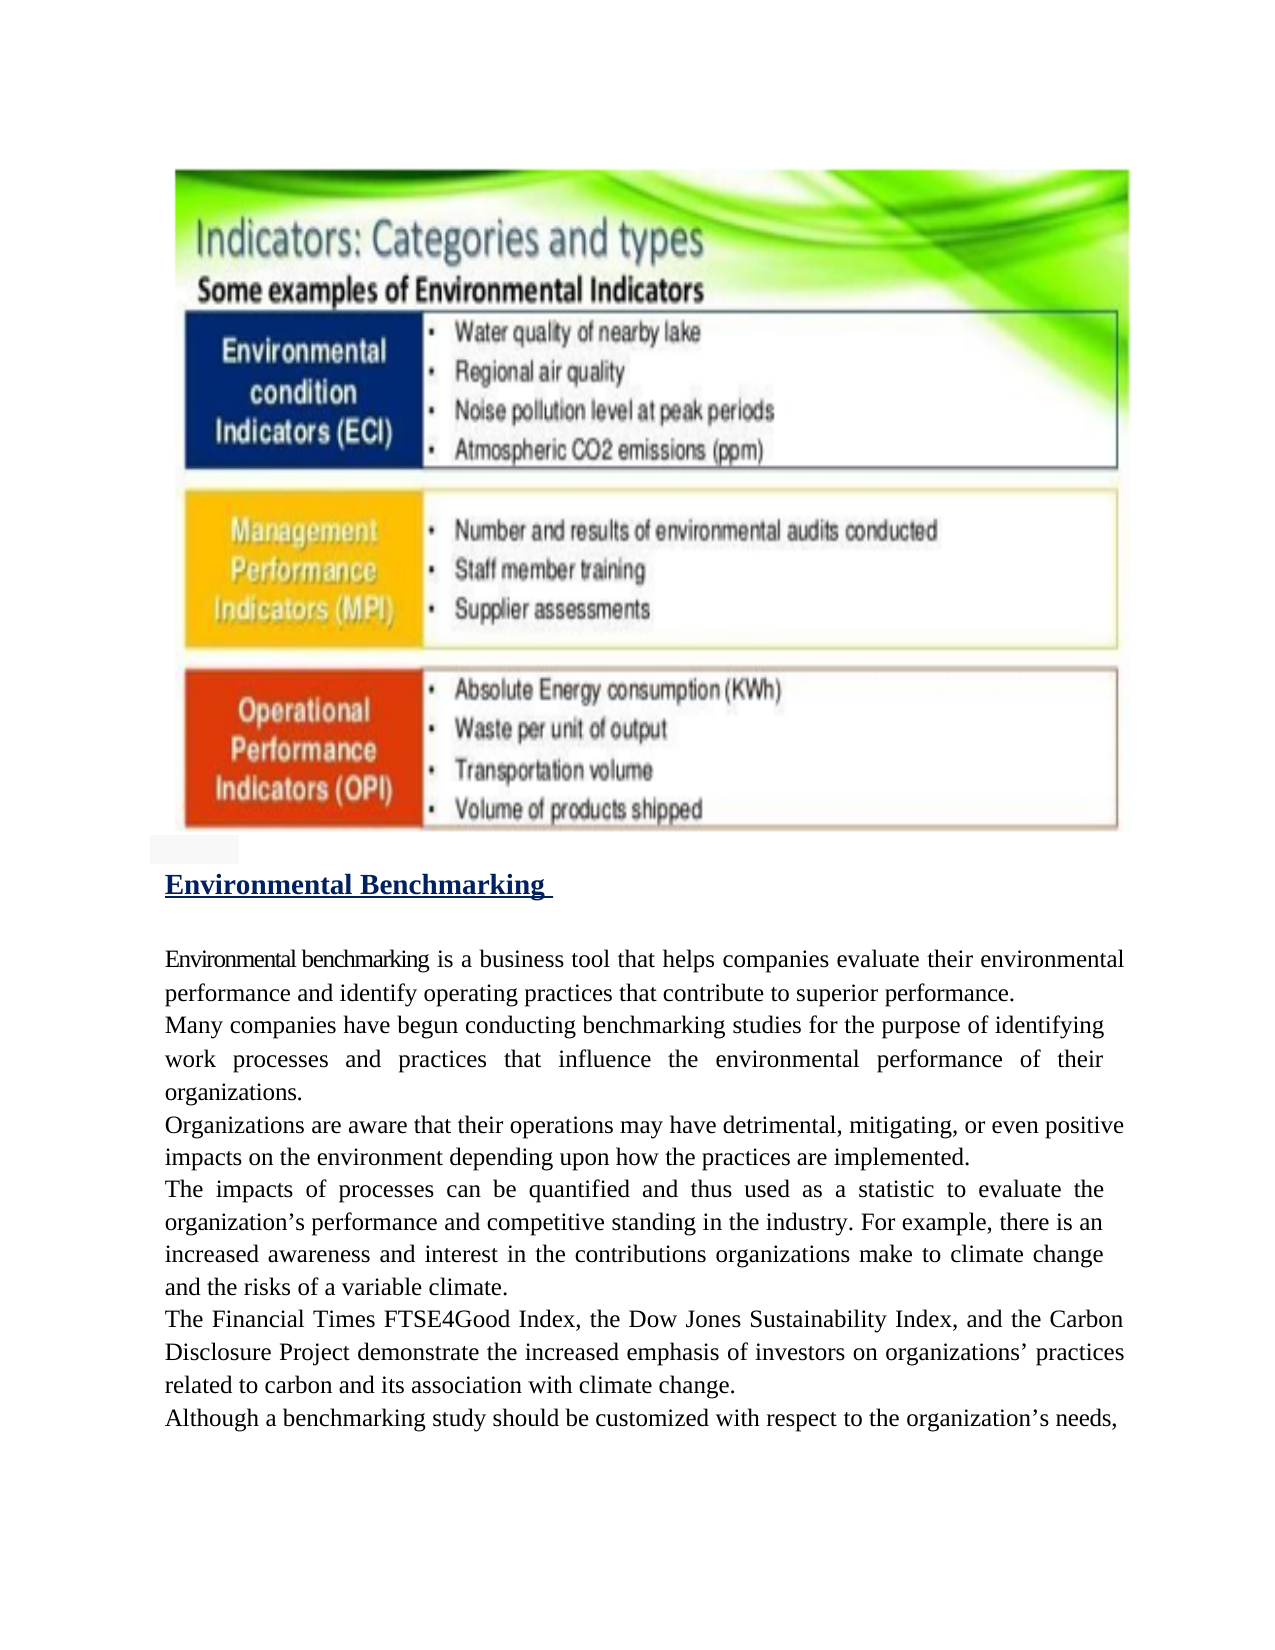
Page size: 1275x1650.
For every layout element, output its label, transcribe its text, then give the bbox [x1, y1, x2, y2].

picture [164, 150, 1140, 835]
text Many companies have begun conducting benchmarking studies for the purpose of identifying work processes and practices that influence the environmental performance of their organizations. [164, 1011, 1104, 1105]
text Environmental benchmarking is a business tool that helps companies evaluate their environmental performance and identify operating practices that contribute to superior performance. [164, 944, 1125, 1006]
text The impacts of processes can be quantified and thus used as a statistic to evaluate the organization’s performance and competitive standing in the industry. For example, there is an increased awareness and interest in the contributions organizations make to climate change and the risks of a variable climate. [164, 1174, 1104, 1300]
text The Financial Times FTSE4Good Index, the Dow Jones Sustainability Index, and the Carbon Disclosure Project demonstrate the increased emphasis of investors on organizations’ practices related to carbon and its association with climate change. [164, 1304, 1125, 1399]
text Organizations are aware that their operations may have detrimental, mitigating, or even positive impacts on the environment depending upon how the practices are implemented. [164, 1110, 1125, 1171]
text Although a benchmarking study should be customized with respect to the organization’s needs, [164, 1403, 1125, 1432]
text Environmental Benchmarking [164, 867, 1125, 901]
